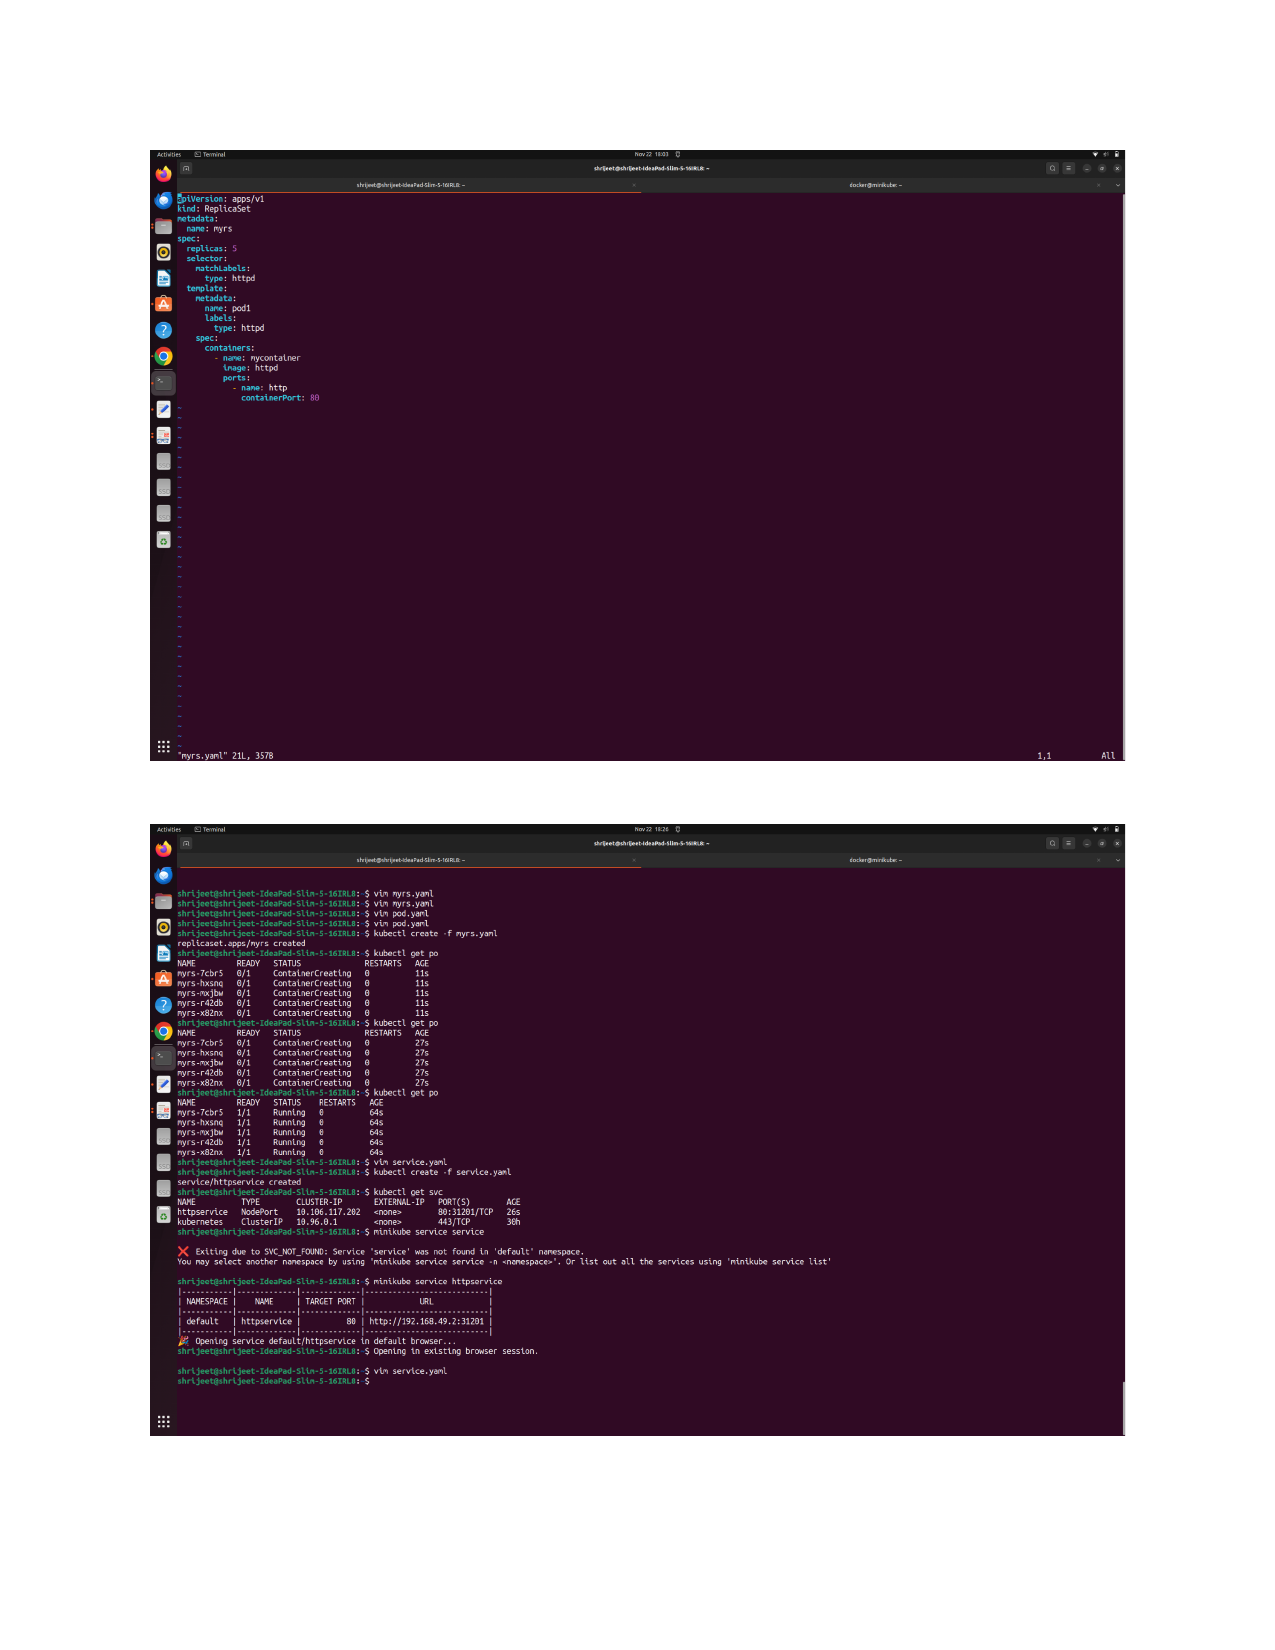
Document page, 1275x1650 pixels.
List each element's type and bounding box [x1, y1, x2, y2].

picture [150, 824, 1125, 1436]
picture [150, 150, 1125, 761]
